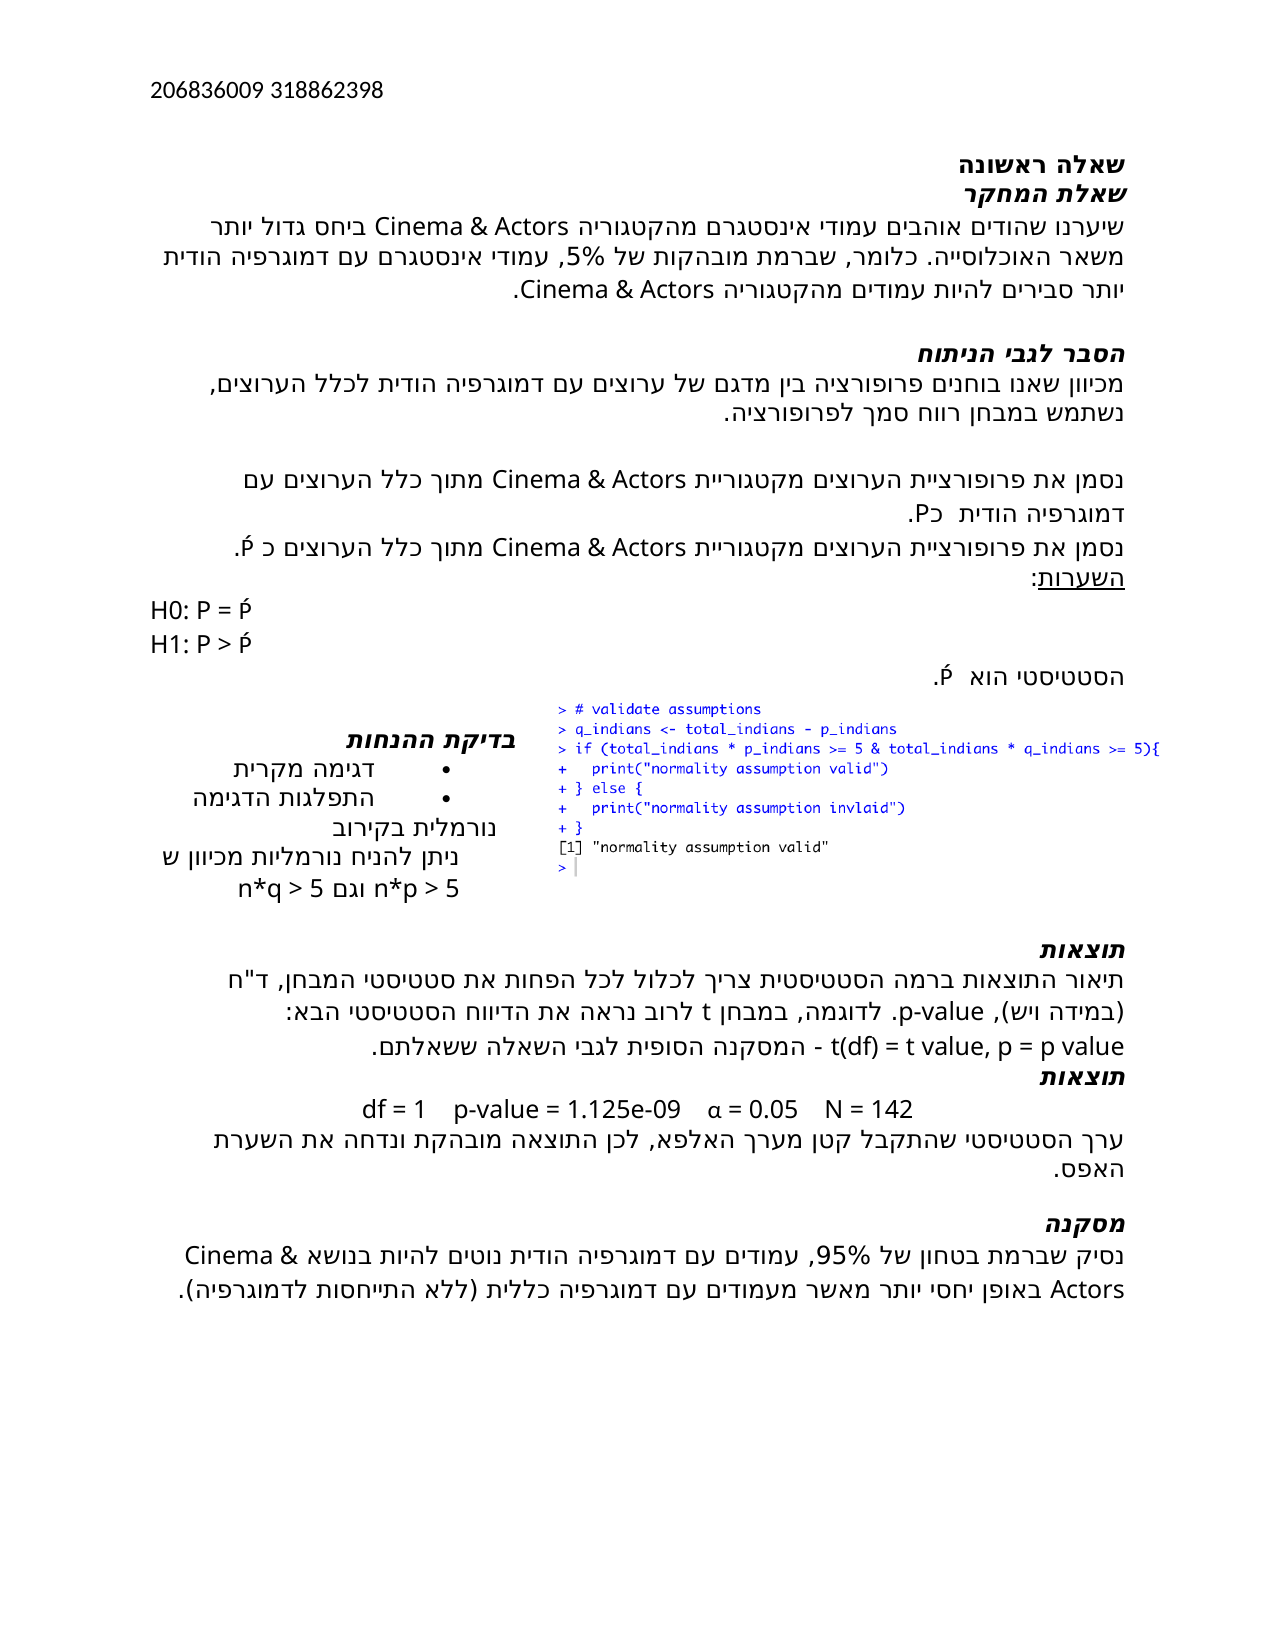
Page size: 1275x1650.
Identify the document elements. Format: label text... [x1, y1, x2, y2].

text ערך הסטטיסטי שהתקבל קטן מערך האלפא, לכן התוצאה מובהקת ונדחה את השערת האפס. [150, 1125, 1125, 1184]
text נסמן את פרופורציית הערוצים מקטגוריית Cinema & Actors מתוך כלל הערוצים כ Ṕ. [150, 529, 1125, 563]
text H1: P > Ṕ [150, 627, 1125, 661]
text מכיוון שאנו בוחנים פרופורציה בין מדגם של ערוצים עם דמוגרפיה הודית לכלל הערוצים, נשתמש במבחן רווח סמך לפרופורציה. [150, 369, 1125, 427]
text t(df) = t value, p = p value - המסקנה הסופית לגבי השאלה ששאלתם. [150, 1028, 1125, 1062]
text הסבר לגבי הניתוח [150, 340, 1125, 369]
text H0: P = Ṕ [150, 593, 1125, 627]
list דגימה מקרית [150, 754, 552, 784]
text השערות: [150, 563, 1125, 593]
text בדיקת ההנחות [150, 725, 552, 754]
text תוצאות [150, 1062, 1125, 1091]
text שאלת המחקר [150, 179, 1125, 208]
text תיאור התוצאות ברמה הסטטיסטית צריך לכלול לכל הפחות את סטטיסטי המבחן, ד"ח (במידה ויש), p-value. לדוגמה, במבחן t לרוב נראה את הדיווח הסטטיסטי הבא: [150, 965, 1125, 1028]
text תוצאות [150, 936, 1125, 965]
text נסמן את פרופורציית הערוצים מקטגוריית Cinema & Actors מתוך כלל הערוצים עם דמוגרפיה הודית כP. [150, 461, 1125, 529]
text הסטטיסטי הוא Ṕ. [150, 661, 1125, 691]
text df = 1 p-value = 1.125e-09 α = 0.05 N = 142 [150, 1091, 1125, 1125]
text ניתן להניח נורמליות מכיוון ש n*p > 5 וגם n*q > 5 [150, 842, 1050, 905]
picture [552, 700, 1169, 879]
text שיערנו שהודים אוהבים עמודי אינסטגרם מהקטגוריה Cinema & Actors ביחס גדול יותר משאר האוכלוסייה. כלומר, שברמת מובהקות של 5%, עמודי אינסטגרם עם דמוגרפיה הודית יותר סבירים להיות עמודים מהקטגוריה Cinema & Actors. [150, 208, 1125, 306]
list התפלגות הדגימה נורמלית בקירוב [150, 784, 552, 842]
text שאלה ראשונה [150, 150, 1125, 179]
text מסקנה נסיק שברמת בטחון של 95%, עמודים עם דמוגרפיה הודית נוטים להיות בנושא Cinema & Actors באופן יחסי יותר מאשר מעמודים עם דמוגרפיה כללית (ללא התייחסות לדמוגרפיה). [150, 1209, 1125, 1306]
